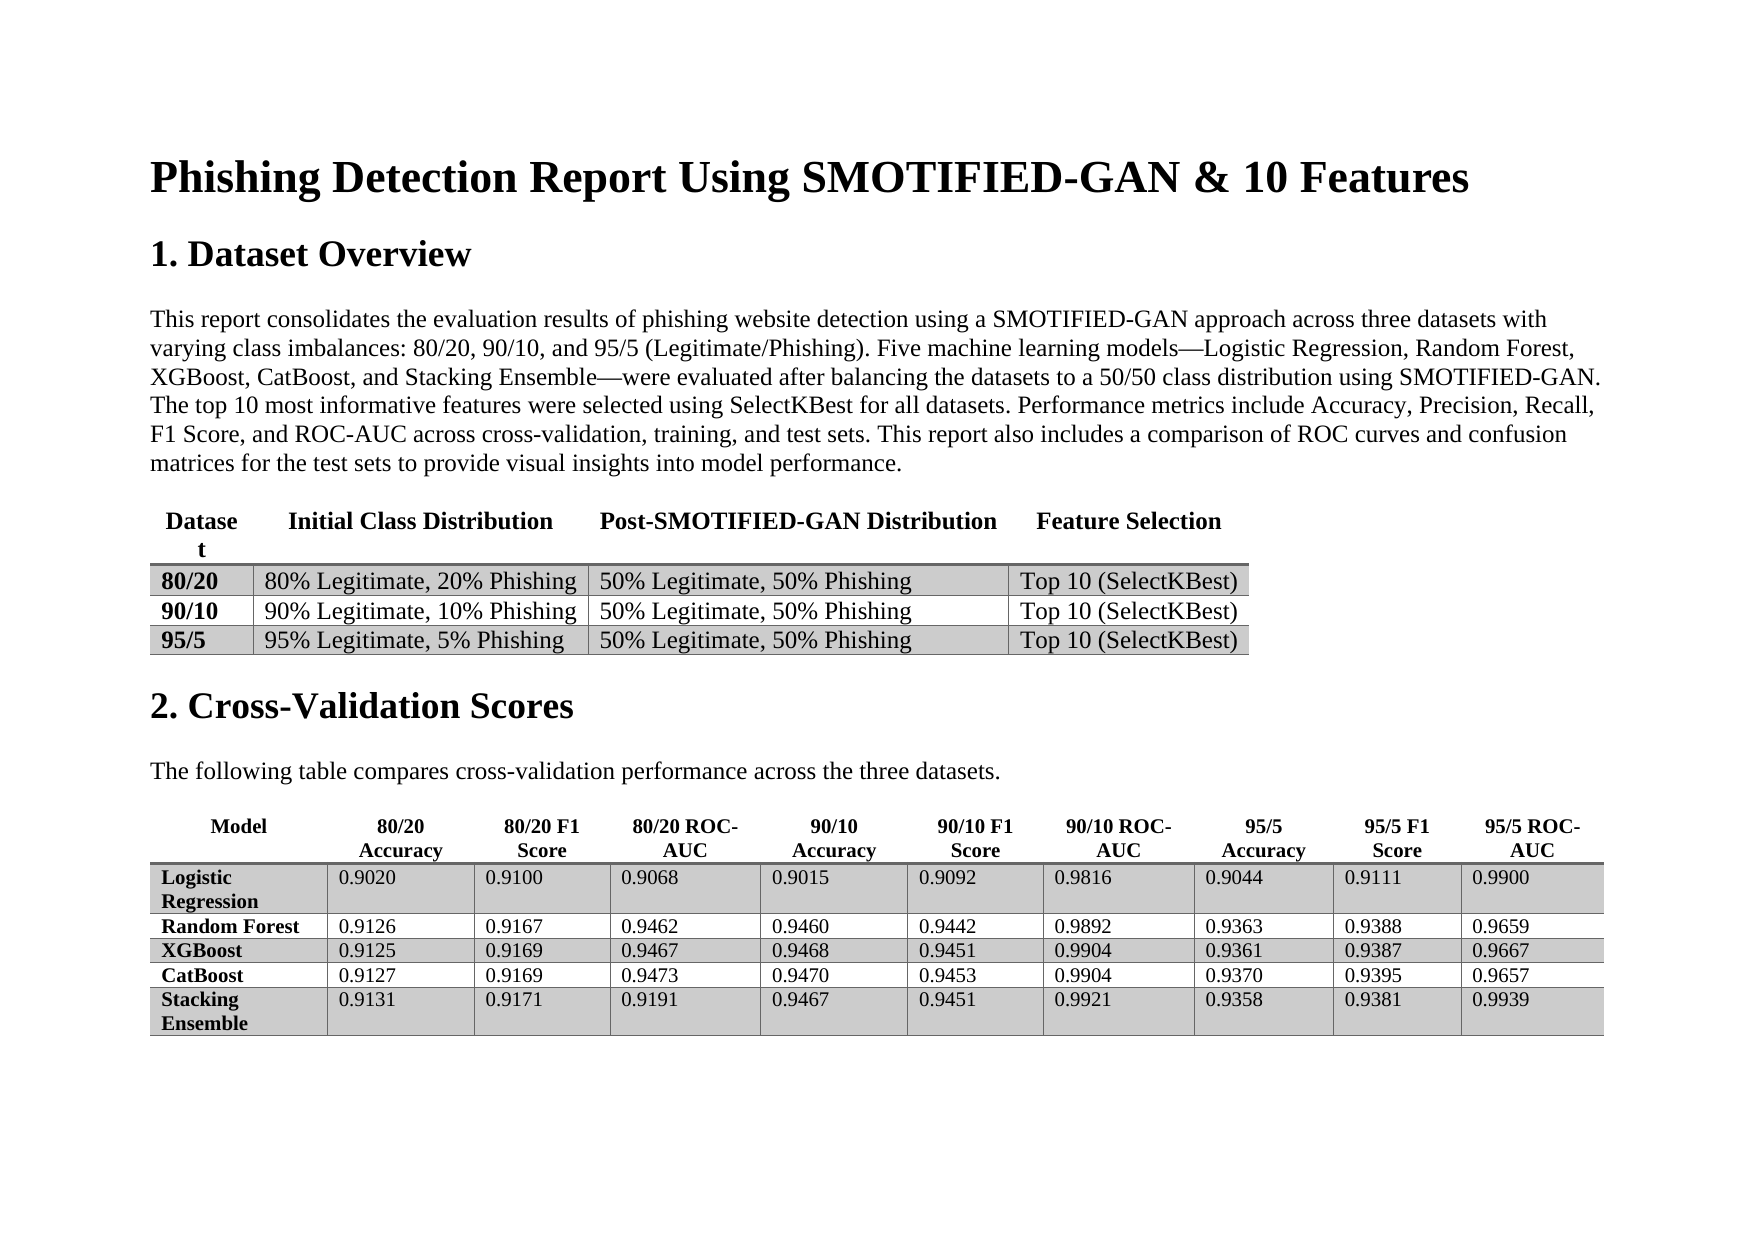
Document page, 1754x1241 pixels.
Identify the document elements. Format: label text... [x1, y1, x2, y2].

table_cell 0.9092 [908, 865, 1043, 913]
table_header 90/10 Accuracy [761, 814, 908, 862]
table_header 80/20 F1 Score [474, 814, 610, 862]
table_cell Top 10 (SelectKBest) [1009, 626, 1249, 654]
table_cell 0.9900 [1462, 865, 1604, 913]
table_cell 0.9358 [1195, 988, 1333, 1035]
table_cell 0.9816 [1044, 865, 1194, 913]
table_cell 0.9657 [1462, 963, 1604, 987]
table_cell 50% Legitimate, 50% Phishing [589, 596, 1008, 624]
table_cell 0.9892 [1044, 914, 1194, 938]
text 2. Cross-Validation Scores [150, 683, 1604, 727]
text 1. Dataset Overview [150, 232, 1604, 275]
table_header 80/20 ROC-AUC [610, 814, 761, 862]
table_cell 0.9169 [475, 939, 610, 962]
table_cell 0.9395 [1334, 963, 1461, 987]
table_header 95/5 ROC-AUC [1461, 814, 1604, 862]
table_cell 0.9167 [475, 914, 610, 938]
table_cell Logistic Regression [150, 865, 327, 913]
table_cell 0.9939 [1462, 988, 1604, 1035]
table_cell 0.9111 [1334, 865, 1461, 913]
table_header Dataset [150, 506, 253, 563]
table_cell Stacking Ensemble [150, 988, 327, 1035]
table_cell 0.9462 [611, 914, 760, 938]
table_cell 95% Legitimate, 5% Phishing [254, 626, 588, 654]
table_header 80/20 Accuracy [327, 814, 474, 862]
table_cell 0.9015 [761, 865, 907, 913]
table_header Post-SMOTIFIED-GAN Distribution [588, 506, 1009, 563]
table_cell 95/5 [150, 626, 253, 654]
table_cell 0.9460 [761, 914, 907, 938]
table_header 90/10 ROC-AUC [1043, 814, 1194, 862]
table_cell 0.9667 [1462, 939, 1604, 962]
table_cell 0.9387 [1334, 939, 1461, 962]
table_cell 80/20 [150, 566, 253, 595]
table_cell 0.9125 [328, 939, 474, 962]
table_cell 0.9020 [328, 865, 474, 913]
table_cell 0.9659 [1462, 914, 1604, 938]
table_cell 0.9473 [611, 963, 760, 987]
table_cell 0.9068 [611, 865, 760, 913]
table_cell 0.9044 [1195, 865, 1333, 913]
table_header Model [150, 814, 327, 862]
table_cell 0.9131 [328, 988, 474, 1035]
table_cell 0.9169 [475, 963, 610, 987]
table_cell 0.9468 [761, 939, 907, 962]
table_cell Top 10 (SelectKBest) [1009, 596, 1249, 624]
table_cell 0.9904 [1044, 939, 1194, 962]
table_cell 0.9921 [1044, 988, 1194, 1035]
table_cell 0.9467 [611, 939, 760, 962]
table_cell Top 10 (SelectKBest) [1009, 566, 1249, 595]
table_cell 0.9467 [761, 988, 907, 1035]
table_cell 80% Legitimate, 20% Phishing [254, 566, 588, 595]
table_cell 0.9363 [1195, 914, 1333, 938]
table_header 90/10 F1 Score [908, 814, 1043, 862]
table_cell 0.9381 [1334, 988, 1461, 1035]
text The following table compares cross-validation performance across the three datasets. [150, 756, 1604, 784]
table_cell 0.9370 [1195, 963, 1333, 987]
table_cell 0.9451 [908, 988, 1043, 1035]
table_cell 0.9904 [1044, 963, 1194, 987]
table_cell 0.9470 [761, 963, 907, 987]
text Phishing Detection Report Using SMOTIFIED-GAN & 10 Features [150, 150, 1604, 203]
table_cell 0.9100 [475, 865, 610, 913]
table_cell 90/10 [150, 596, 253, 624]
table_header 95/5 F1 Score [1333, 814, 1461, 862]
table_header Feature Selection [1009, 506, 1249, 563]
table_cell XGBoost [150, 939, 327, 962]
table_cell 0.9126 [328, 914, 474, 938]
table_cell Random Forest [150, 914, 327, 938]
table_cell 0.9451 [908, 939, 1043, 962]
table_cell 0.9388 [1334, 914, 1461, 938]
table_cell 0.9127 [328, 963, 474, 987]
table_cell 0.9361 [1195, 939, 1333, 962]
table_cell 0.9171 [475, 988, 610, 1035]
table_cell 90% Legitimate, 10% Phishing [254, 596, 588, 624]
table_header 95/5 Accuracy [1194, 814, 1333, 862]
table_cell 0.9453 [908, 963, 1043, 987]
table_cell CatBoost [150, 963, 327, 987]
table_cell 0.9191 [611, 988, 760, 1035]
table_cell 50% Legitimate, 50% Phishing [589, 626, 1008, 654]
table_cell 50% Legitimate, 50% Phishing [589, 566, 1008, 595]
table_cell 0.9442 [908, 914, 1043, 938]
text This report consolidates the evaluation results of phishing website detection using a SMOTIFIED-GAN approach across three datasets with varying class imbalances: 80/20, 90/10, and 95/5 (Legitimate/Phishing). Five machine learning models—Logistic Regression, Random Forest, XGBoost, CatBoost, and Stacking Ensemble—were evaluated after balancing the datasets to a 50/50 class distribution using SMOTIFIED-GAN. The top 10 most informative features were selected using SelectKBest for all datasets. Performance metrics include Accuracy, Precision, Recall, F1 Score, and ROC-AUC across cross-validation, training, and test sets. This report also includes a comparison of ROC curves and confusion matrices for the test sets to provide visual insights into model performance. [150, 304, 1604, 477]
table_header Initial Class Distribution [253, 506, 588, 563]
